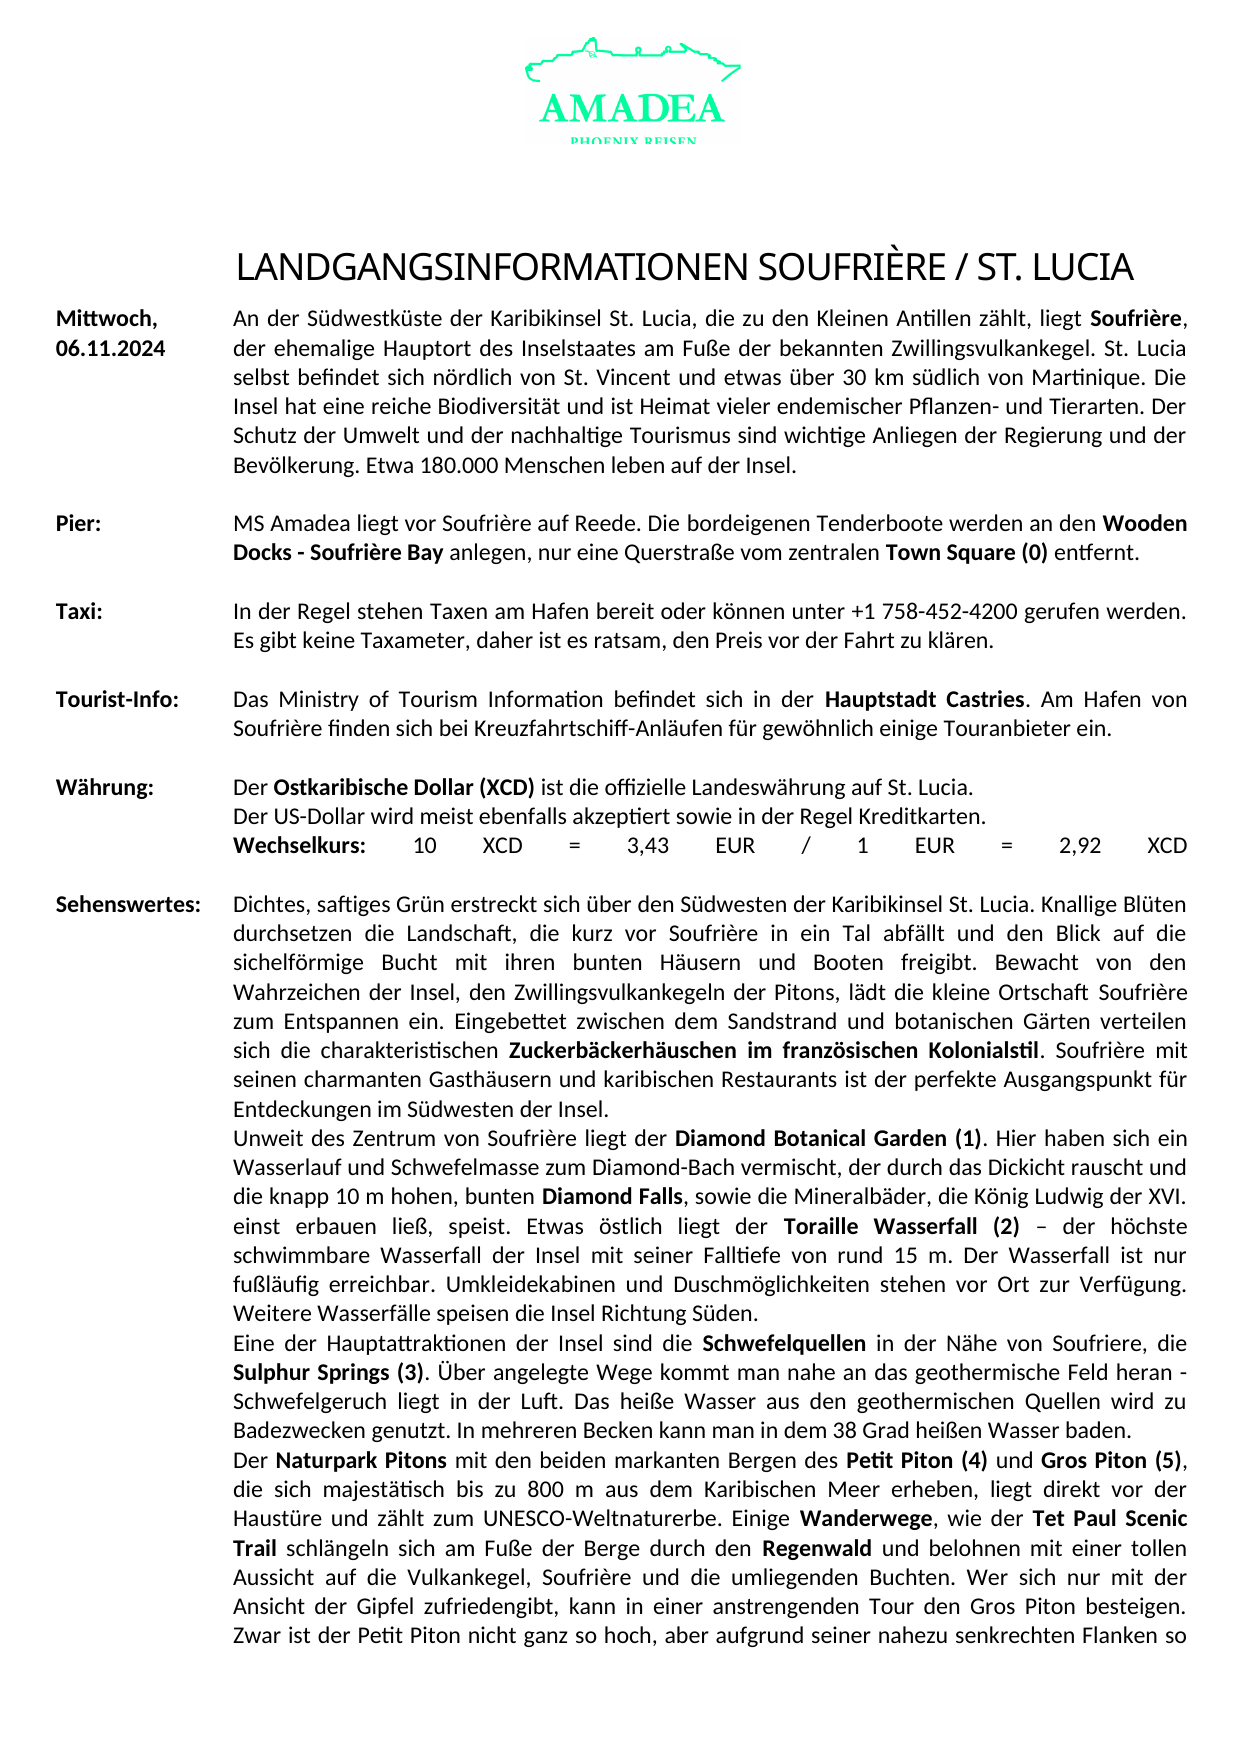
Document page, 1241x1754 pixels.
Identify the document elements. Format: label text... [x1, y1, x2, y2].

table_cell Pier: Taxi: Tourist-Info: Währung: Sehenswertes: [44, 508, 222, 1650]
table_header An der Südwestküste der Karibikinsel St. Lucia, die zu den Kleinen Antillen zählt, liegt Soufrière, der ehemalige Hauptort des Inselstaates am Fuße der bekannten Zwillingsvulkankegel. St. Lucia selbst befindet sich nördlich von St. Vincent und etwas über 30 km südlich von Martinique. Die Insel hat eine reiche Biodiversität und ist Heimat vieler endemischer Pflanzen- und Tierarten. Der Schutz der Umwelt und der nachhaltige Tourismus sind wichtige Anliegen der Regierung und der Bevölkerung. Etwa 180.000 Menschen leben auf der Insel. [222, 303, 1199, 508]
table_header Mittwoch, 06.11.2024 [44, 303, 222, 508]
picture [525, 37, 741, 144]
title LANDGANGSINFORMATIONEN SOUFRIÈRE / ST. LUCIA [44, 240, 1211, 291]
